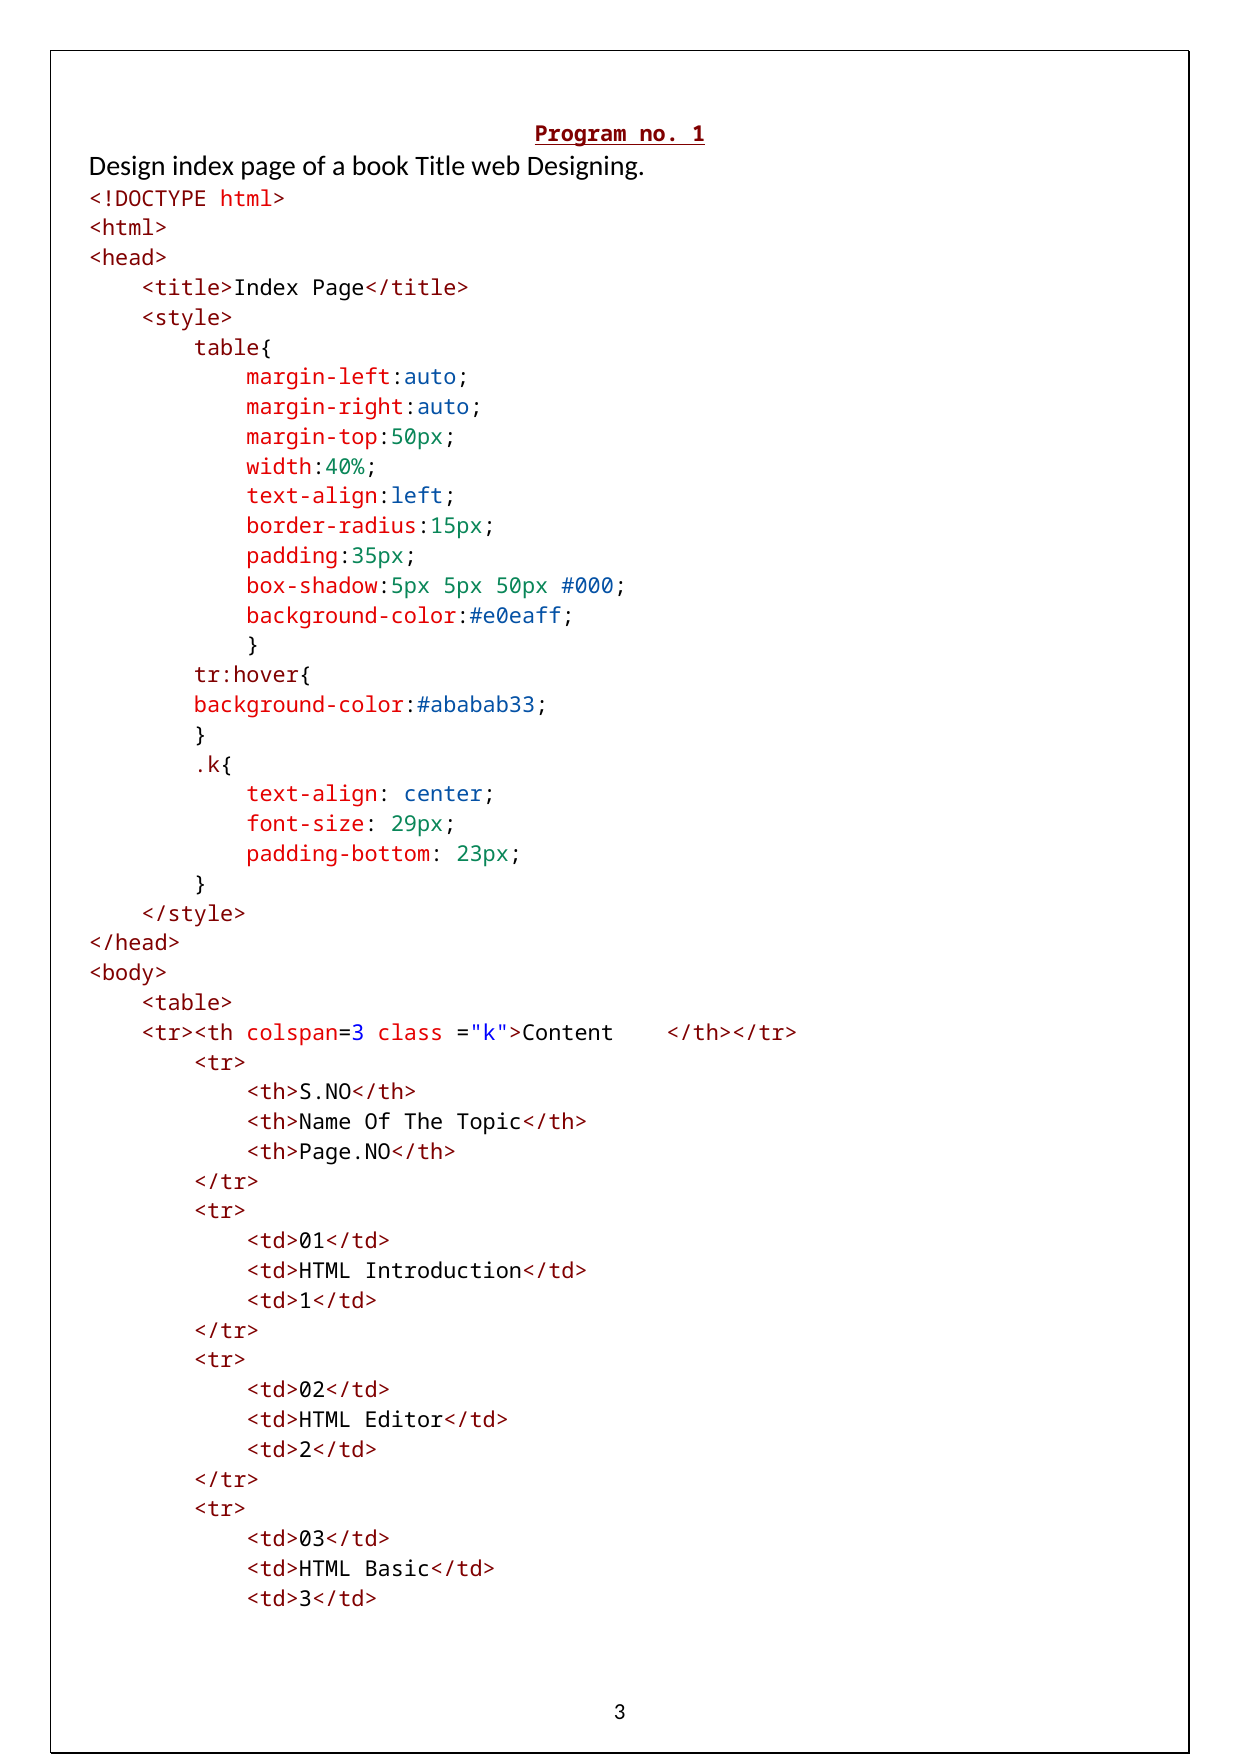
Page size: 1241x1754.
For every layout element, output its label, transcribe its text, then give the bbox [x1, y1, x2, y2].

text margin-top:50px; [89, 421, 1151, 451]
text <th>Name Of The Topic</th> [89, 1106, 1151, 1136]
text } [89, 629, 1151, 659]
text <td>1</td> [89, 1285, 1151, 1315]
text .k{ [89, 749, 1151, 778]
text background-color:#ababab33; [89, 689, 1151, 719]
text </tr> [89, 1464, 1151, 1493]
text } [89, 719, 1151, 749]
text padding:35px; [89, 540, 1151, 570]
text background-color:#e0eaff; [89, 600, 1151, 629]
text width:40%; [89, 451, 1151, 481]
text <body> [89, 957, 1151, 987]
text <!DOCTYPE html> [89, 183, 1151, 212]
text <th>S.NO</th> [89, 1076, 1151, 1106]
text <td>01</td> [89, 1225, 1151, 1255]
text box-shadow:5px 5px 50px #000; [89, 570, 1151, 600]
text padding-bottom: 23px; [89, 838, 1151, 868]
text <td>02</td> [89, 1374, 1151, 1404]
text </style> [89, 898, 1151, 927]
text margin-left:auto; [89, 361, 1151, 391]
text <tr><th colspan=3 class ="k">Content </th></tr> [89, 1017, 1151, 1047]
text </head> [89, 927, 1151, 957]
text table{ [89, 332, 1151, 361]
text } [89, 868, 1151, 898]
text margin-right:auto; [89, 391, 1151, 421]
text <title>Index Page</title> [89, 272, 1151, 302]
text tr:hover{ [89, 659, 1151, 689]
text Design index page of a book Title web Designing. [89, 148, 1151, 183]
text <td>HTML Editor</td> [89, 1404, 1151, 1434]
text <table> [89, 987, 1151, 1017]
text <td>03</td> [89, 1523, 1151, 1553]
text <tr> [89, 1047, 1151, 1076]
text <td>3</td> [89, 1583, 1151, 1613]
text <td>HTML Introduction</td> [89, 1255, 1151, 1285]
text Program no. 1 [89, 118, 1151, 148]
text <style> [89, 302, 1151, 332]
text border-radius:15px; [89, 510, 1151, 540]
text <html> [89, 212, 1151, 242]
text <td>HTML Basic</td> [89, 1553, 1151, 1583]
text text-align:left; [89, 481, 1151, 510]
text <head> [89, 242, 1151, 272]
text </tr> [89, 1315, 1151, 1344]
text <tr> [89, 1344, 1151, 1374]
text <th>Page.NO</th> [89, 1136, 1151, 1166]
text font-size: 29px; [89, 808, 1151, 838]
text <tr> [89, 1493, 1151, 1523]
text <td>2</td> [89, 1434, 1151, 1464]
text </tr> [89, 1166, 1151, 1196]
text <tr> [89, 1196, 1151, 1225]
text text-align: center; [89, 778, 1151, 808]
